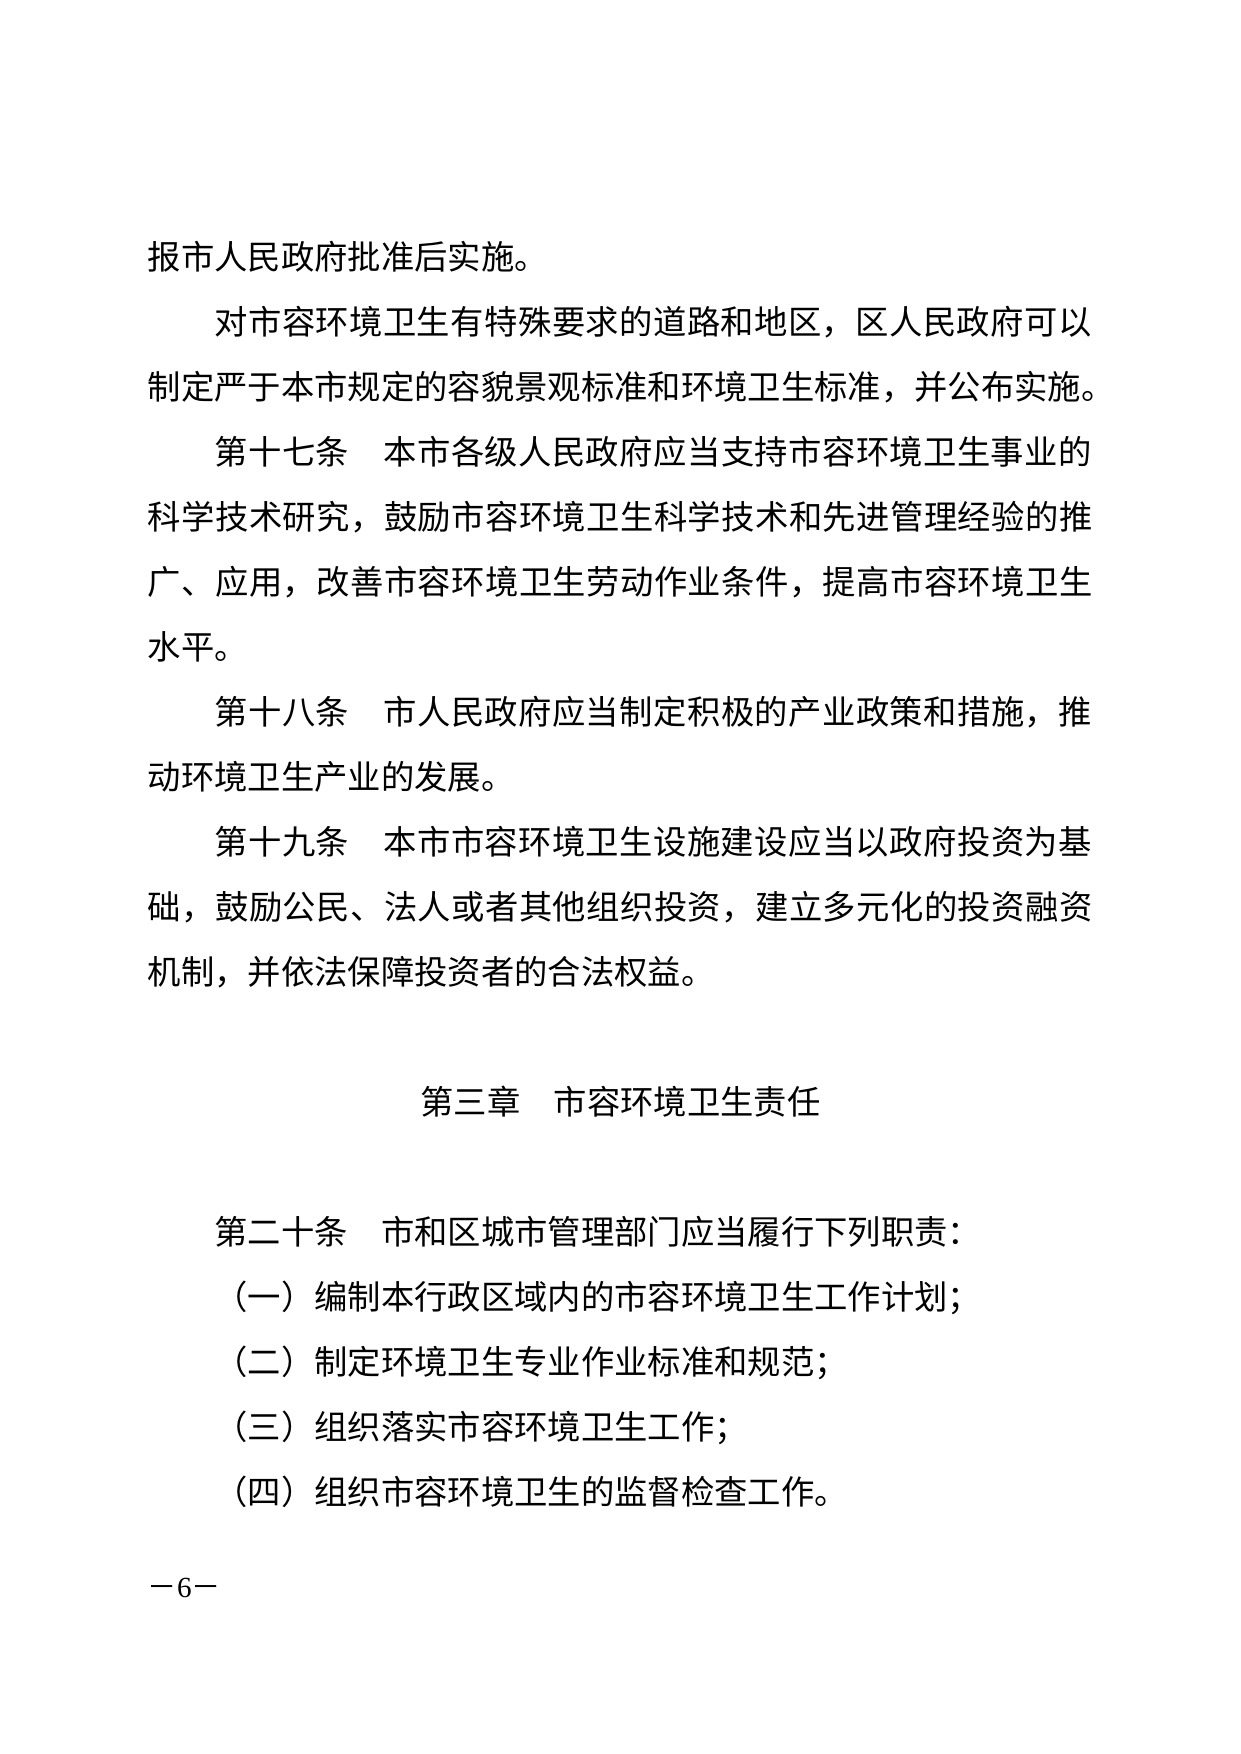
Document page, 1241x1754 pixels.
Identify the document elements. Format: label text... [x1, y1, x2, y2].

text （三）组织落实市容环境卫生工作； [148, 1392, 1092, 1457]
text （四）组织市容环境卫生的监督检查工作。 [148, 1457, 1092, 1522]
text 第十八条 市人民政府应当制定积极的产业政策和措施，推动环境卫生产业的发展。 [148, 677, 1092, 807]
text 第十七条 本市各级人民政府应当支持市容环境卫生事业的科学技术研究，鼓励市容环境卫生科学技术和先进管理经验的推广、应用，改善市容环境卫生劳动作业条件，提高市容环境卫生水平。 [148, 417, 1092, 677]
text （一）编制本行政区域内的市容环境卫生工作计划； [148, 1262, 1092, 1327]
text 第二十条 市和区城市管理部门应当履行下列职责： [148, 1197, 1092, 1262]
text 对市容环境卫生有特殊要求的道路和地区，区人民政府可以制定严于本市规定的容貌景观标准和环境卫生标准，并公布实施。 [148, 287, 1092, 417]
text （二）制定环境卫生专业作业标准和规范； [148, 1327, 1092, 1392]
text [148, 222, 1092, 287]
text 第三章 市容环境卫生责任 [148, 1067, 1092, 1132]
text 第十九条 本市市容环境卫生设施建设应当以政府投资为基础，鼓励公民、法人或者其他组织投资，建立多元化的投资融资机制，并依法保障投资者的合法权益。 [148, 807, 1092, 1002]
